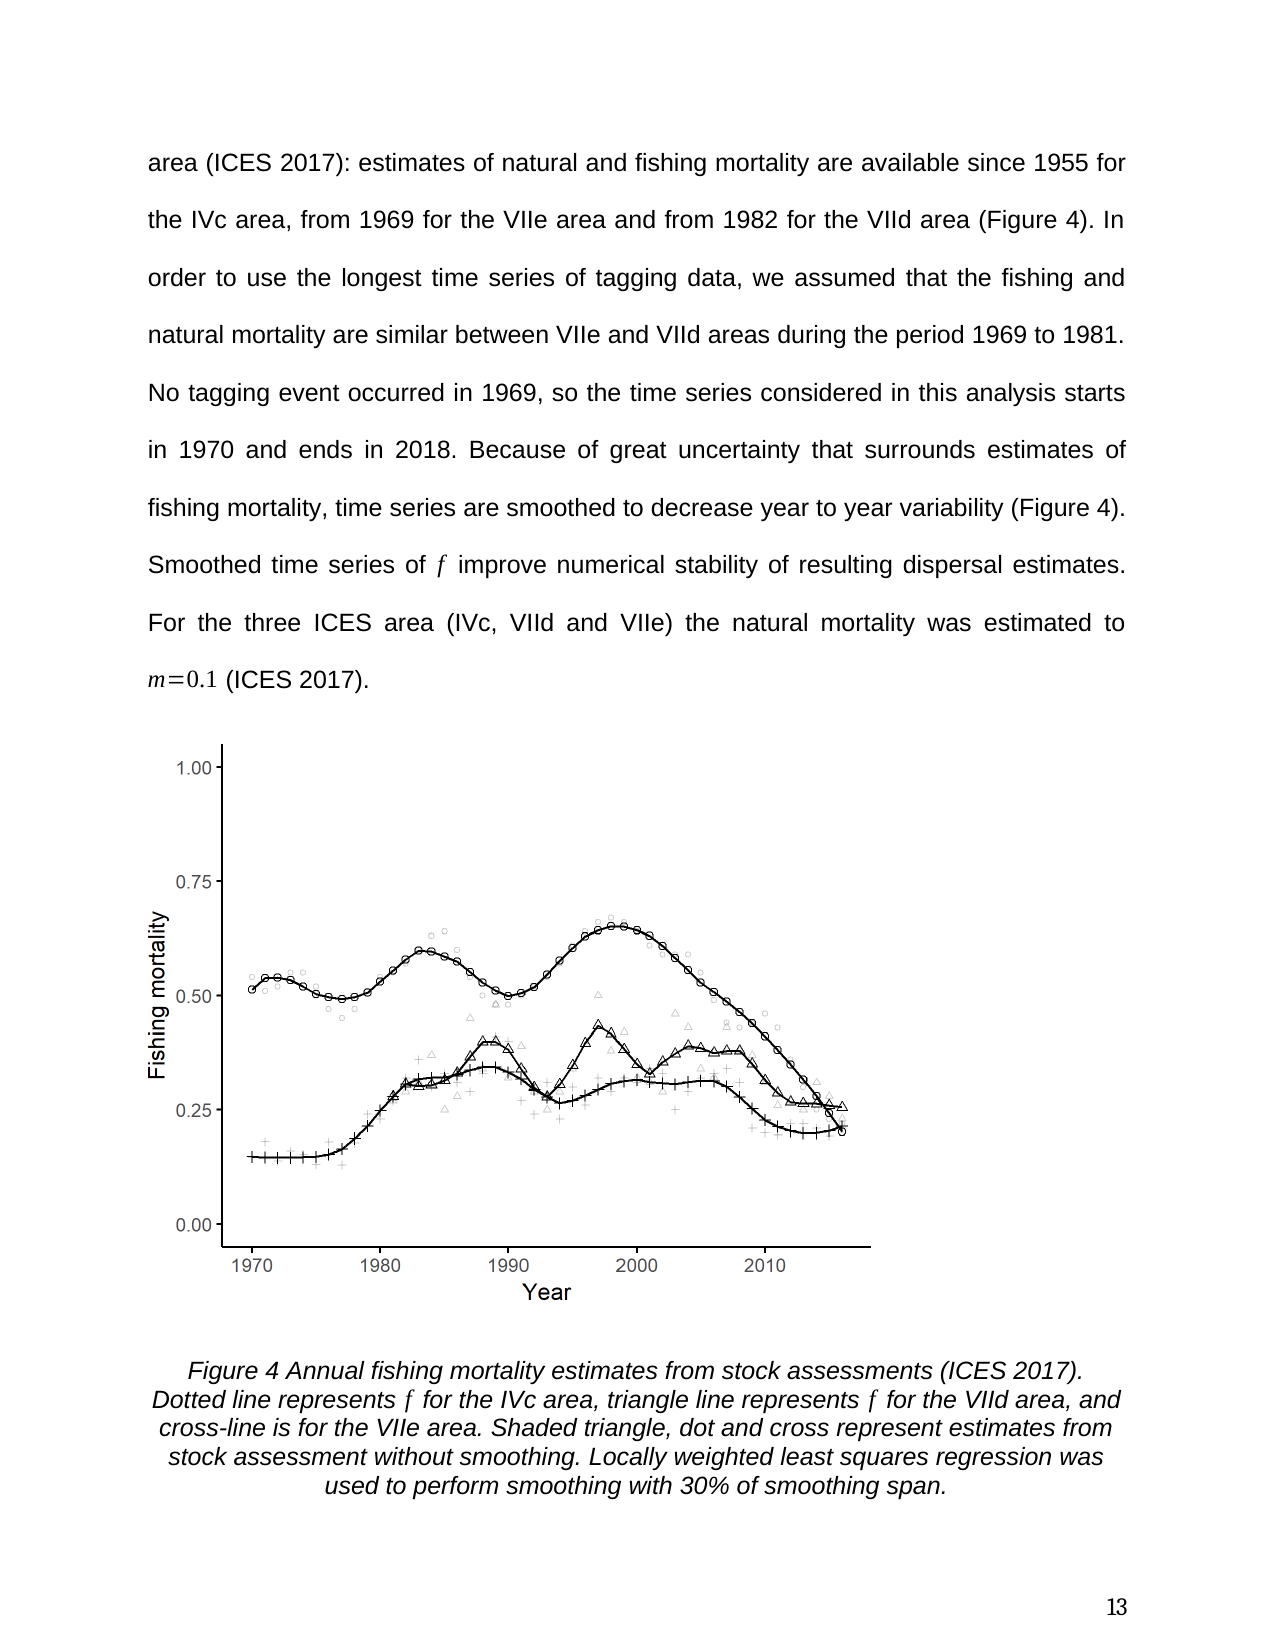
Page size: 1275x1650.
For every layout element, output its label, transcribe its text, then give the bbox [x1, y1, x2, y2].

picture [147, 733, 901, 1335]
text Figure 4 Annual fishing mortality estimates from stock assessments (ICES 2017). Dotted line represents for the IVc area, triangle line represents for the VIId area, and cross-line is for the VIIe area. Shaded triangle, dot and cross represent estimates from stock assessment without smoothing. Locally weighted least squares regression was used to perform smoothing with 30% of smoothing span. [148, 1356, 1127, 1499]
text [148, 148, 1127, 694]
